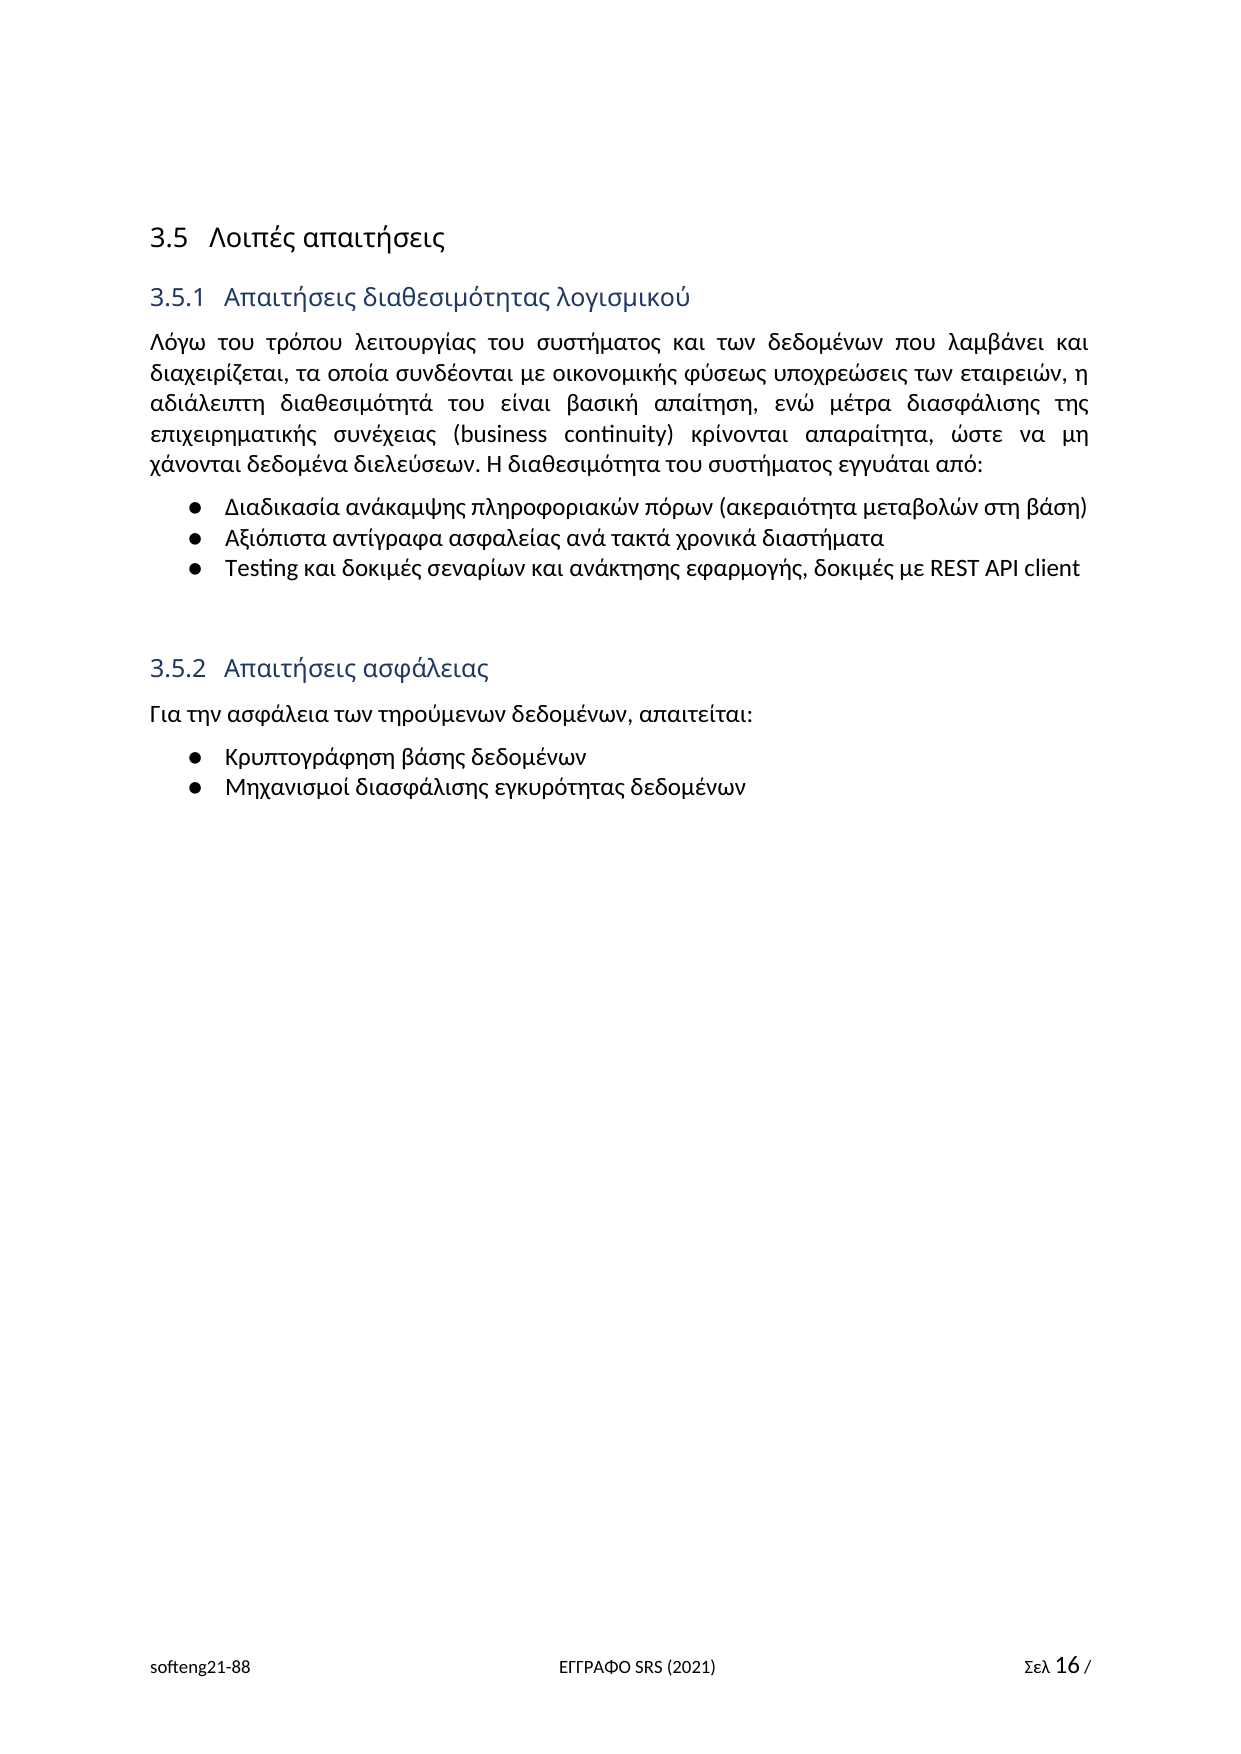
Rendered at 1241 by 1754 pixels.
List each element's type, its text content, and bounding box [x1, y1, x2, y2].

list Μηχανισμοί διασφάλισης εγκυρότητας δεδομένων [187, 771, 1090, 802]
subtitle 3.5.1 Απαιτήσεις διαθεσιμότητας λογισμικού [150, 280, 1090, 314]
list Testing και δοκιμές σεναρίων και ανάκτησης εφαρμογής, δοκιμές με REST API client [187, 553, 1090, 583]
list Αξιόπιστα αντίγραφα ασφαλείας ανά τακτά χρονικά διαστήματα [187, 522, 1090, 553]
subtitle 3.5 Λοιπές απαιτήσεις [150, 218, 1090, 255]
list Διαδικασία ανάκαμψης πληροφοριακών πόρων (ακεραιότητα μεταβολών στη βάση) [187, 492, 1090, 522]
text Για την ασφάλεια των τηρούμενων δεδομένων, απαιτείται: [150, 698, 1090, 728]
list Κρυπτογράφηση βάσης δεδομένων [187, 741, 1090, 771]
subtitle 3.5.2 Απαιτήσεις ασφάλειας [150, 651, 1090, 685]
text Λόγω του τρόπου λειτουργίας του συστήματος και των δεδομένων που λαμβάνει και διαχειρίζεται, τα οποία συνδέονται με οικονομικής φύσεως υποχρεώσεις των εταιρειών, η αδιάλειπτη διαθεσιμότητά του είναι βασική απαίτηση, ενώ μέτρα διασφάλισης της επιχειρηματικής συνέχειας (business continuity) κρίνονται απαραίτητα, ώστε να μη χάνονται δεδομένα διελεύσεων. Η διαθεσιμότητα του συστήματος εγγυάται από: [150, 326, 1090, 479]
